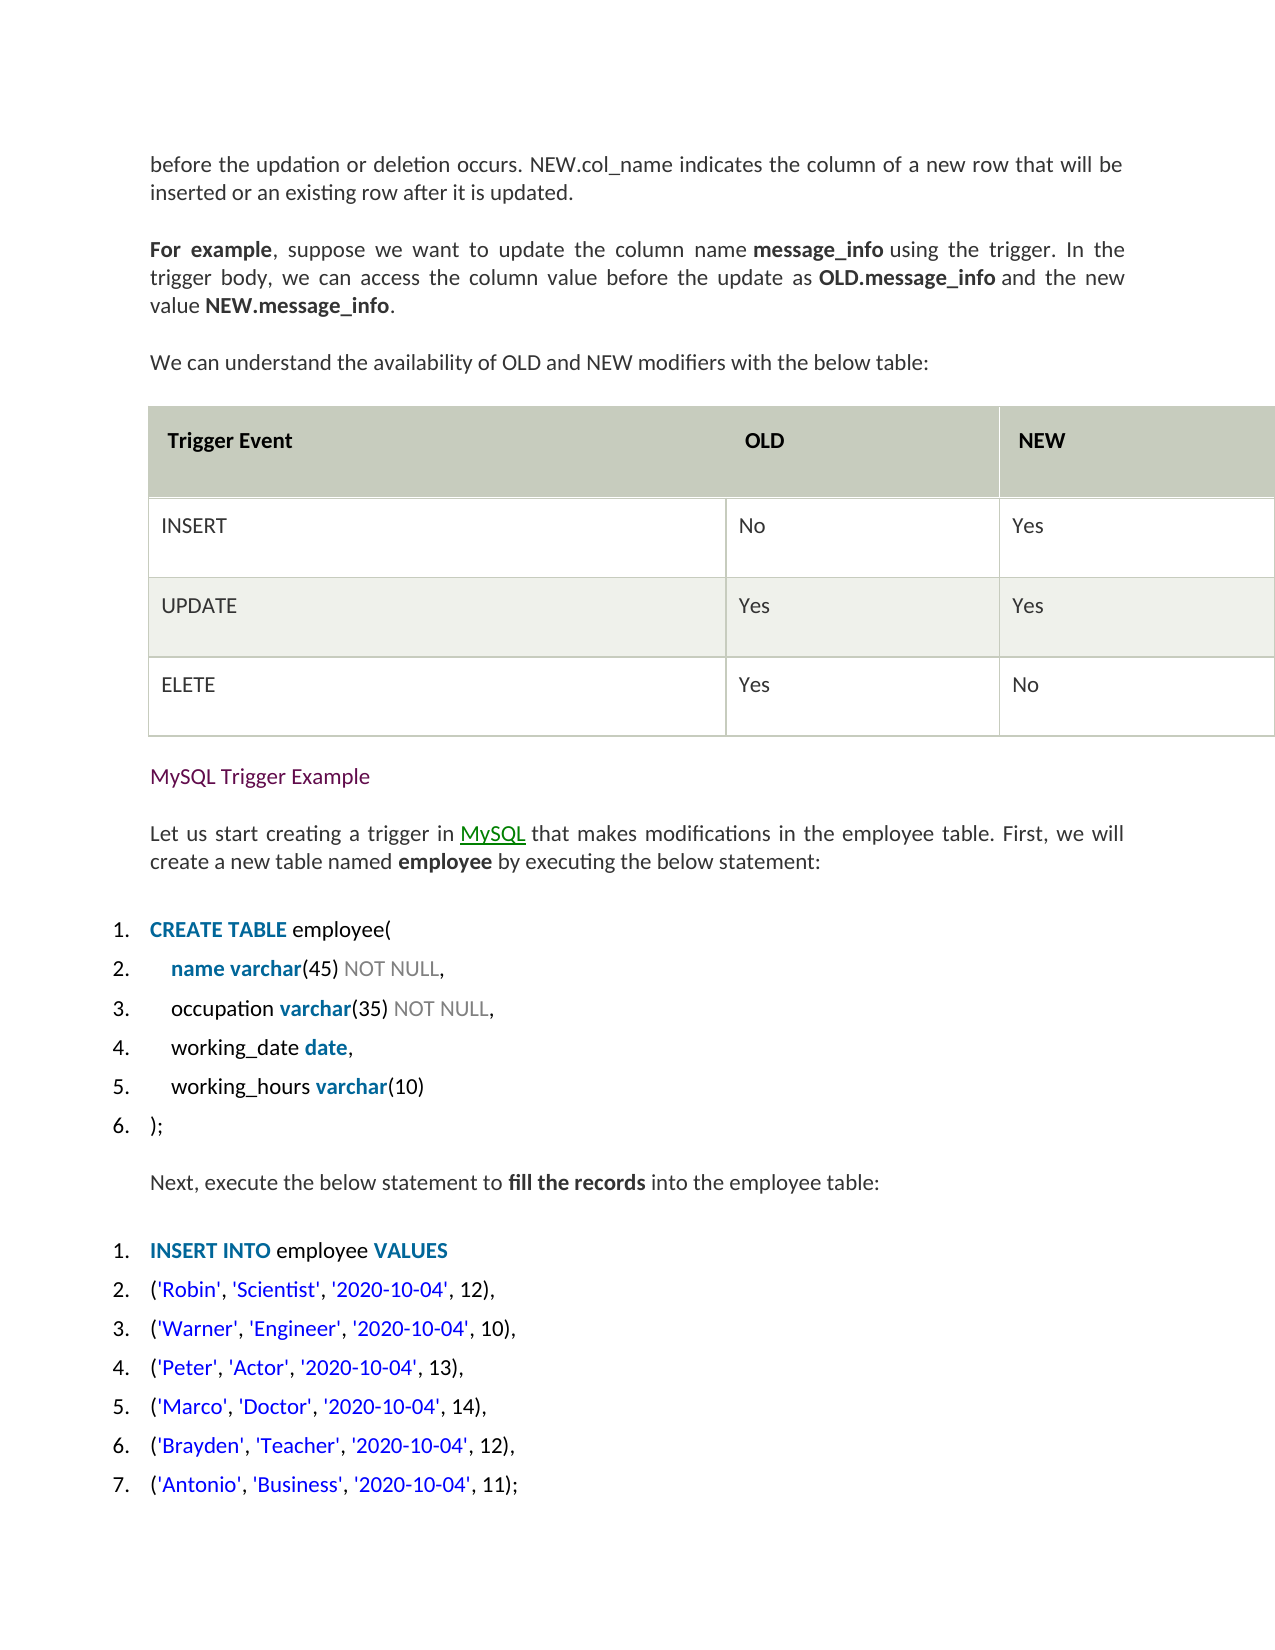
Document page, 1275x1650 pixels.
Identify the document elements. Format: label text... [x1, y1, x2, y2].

table_cell ELETE [149, 658, 725, 735]
text Let us start creating a trigger in MySQL that makes modifications in the employee table. First, we will create a new table named employee by executing the below statement: [150, 819, 1125, 875]
list occupation varchar(35) NOT NULL, [112, 983, 1125, 1022]
list ('Robin', 'Scientist', '2020-10-04', 12), [112, 1264, 1125, 1303]
list ('Peter', 'Actor', '2020-10-04', 13), [112, 1342, 1125, 1381]
table_cell Yes [1000, 499, 1274, 577]
table_header NEW [1000, 407, 1274, 497]
table_cell No [727, 499, 999, 577]
table_cell UPDATE [149, 578, 725, 656]
list ('Brayden', 'Teacher', '2020-10-04', 12), [112, 1421, 1125, 1459]
table_cell INSERT [149, 499, 725, 577]
table_header OLD [726, 407, 999, 497]
table_header Trigger Event [149, 407, 726, 497]
table_cell Yes [727, 658, 999, 735]
text We can understand the availability of OLD and NEW modifiers with the below table: [150, 348, 1125, 376]
list working_date date, [112, 1022, 1125, 1061]
table_cell No [1000, 658, 1274, 735]
text Next, execute the below statement to fill the records into the employee table: [150, 1168, 1125, 1196]
subtitle MySQL Trigger Example [150, 758, 1125, 790]
list CREATE TABLE employee( [112, 904, 1125, 943]
list name varchar(45) NOT NULL, [112, 943, 1125, 983]
list ); [112, 1100, 1125, 1139]
list working_hours varchar(10) [112, 1061, 1125, 1100]
text For example, suppose we want to update the column name message_info using the trigger. In the trigger body, we can access the column value before the update as OLD.message_info and the new value NEW.message_info. [150, 235, 1125, 319]
list ('Marco', 'Doctor', '2020-10-04', 14), [112, 1381, 1125, 1421]
list ('Warner', 'Engineer', '2020-10-04', 10), [112, 1303, 1125, 1342]
list INSERT INTO employee VALUES [112, 1225, 1125, 1264]
table_cell Yes [727, 578, 999, 656]
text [150, 150, 1125, 206]
list ('Antonio', 'Business', '2020-10-04', 11); [112, 1459, 1125, 1499]
table_cell Yes [1000, 578, 1274, 656]
